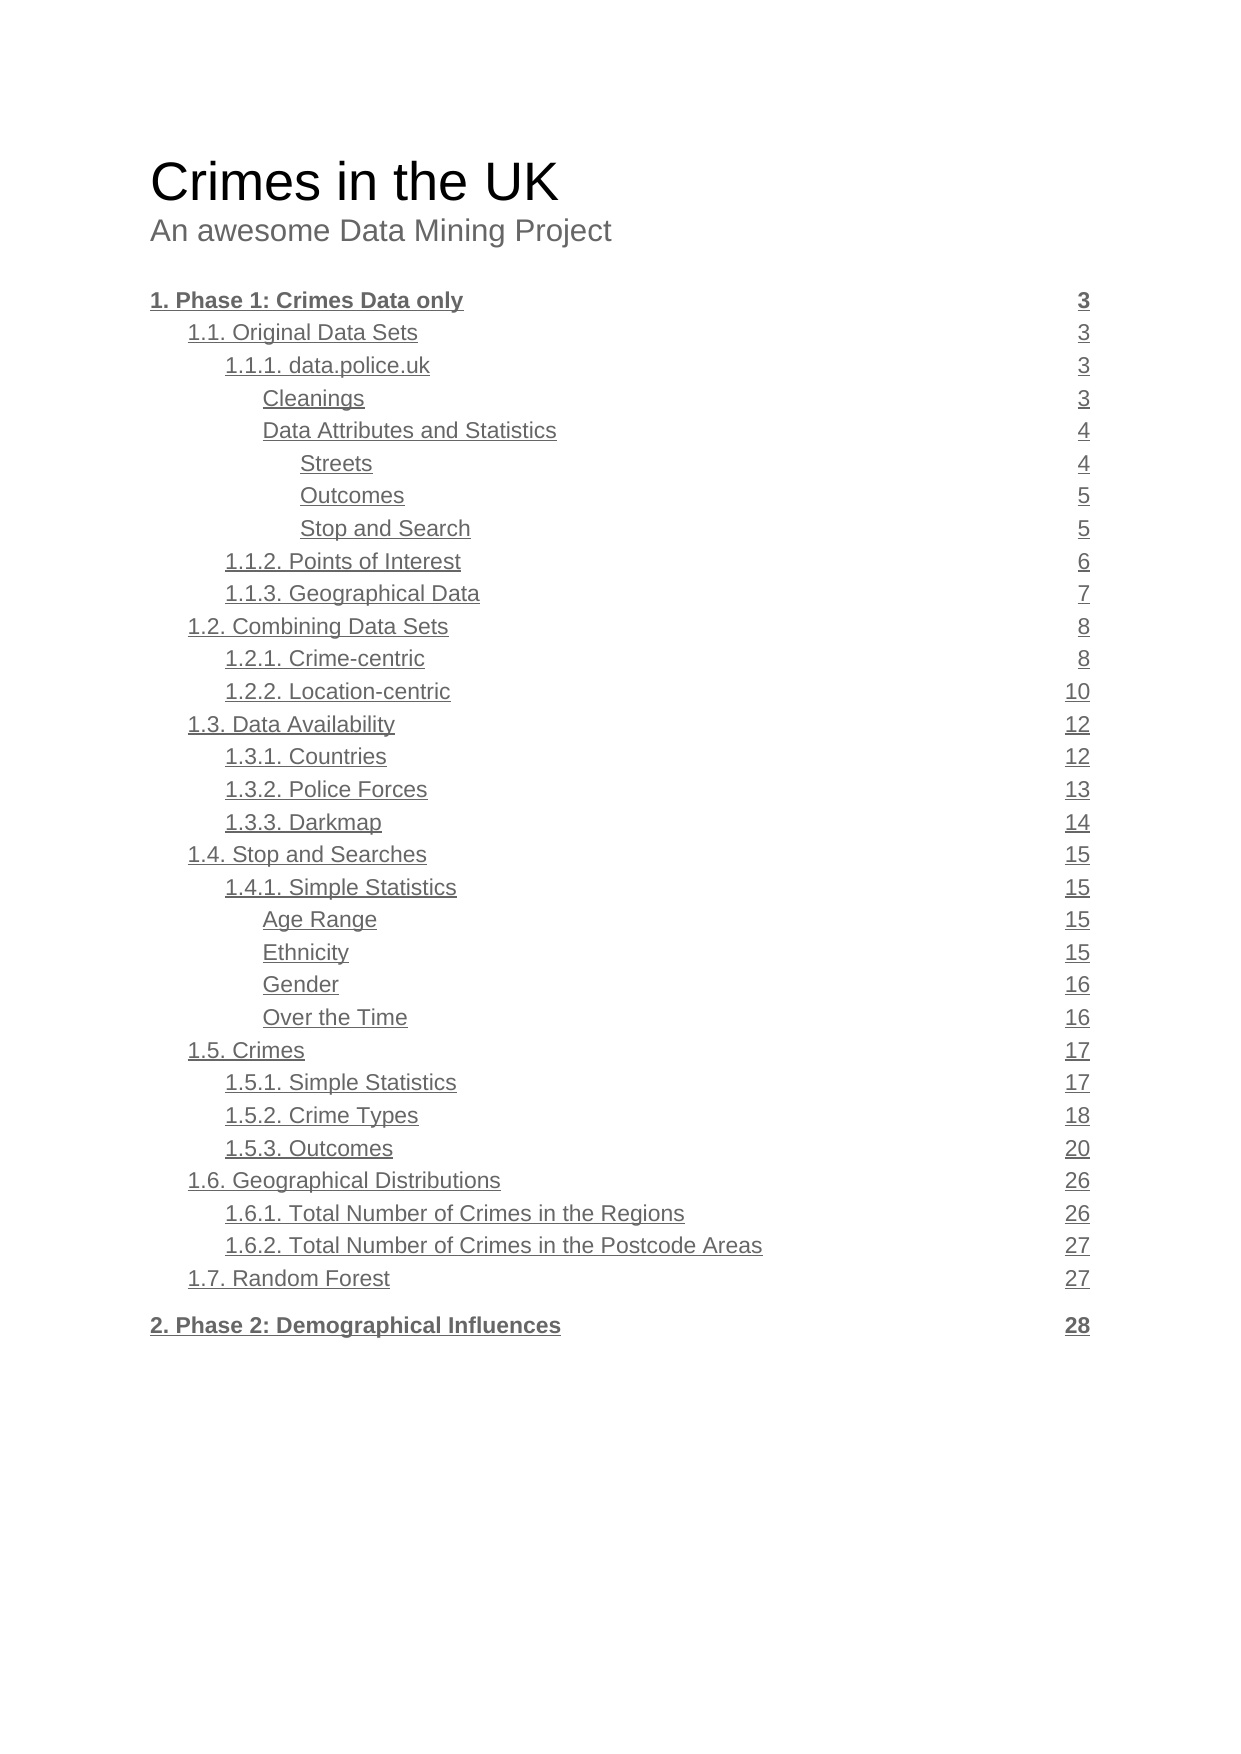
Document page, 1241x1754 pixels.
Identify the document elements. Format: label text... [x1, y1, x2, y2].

text 1.1.1. data.police.uk 3 [225, 352, 1090, 378]
text 1.3.2. Police Forces 13 [225, 776, 1090, 802]
text Data Attributes and Statistics 4 [262, 417, 1090, 443]
text 1.3.1. Countries 12 [225, 743, 1090, 769]
text 1.2.2. Location-centric 10 [225, 678, 1090, 704]
text 1.6. Geographical Distributions 26 [187, 1167, 1090, 1193]
text Streets 4 [300, 450, 1090, 476]
title Crimes in the UK [150, 150, 1090, 212]
text 1.1. Original Data Sets 3 [187, 319, 1090, 346]
text 1.5.3. Outcomes 20 [225, 1134, 1090, 1161]
text Age Range 15 [262, 906, 1090, 933]
text 1.2.1. Crime-centric 8 [225, 645, 1090, 672]
text 1.1.2. Points of Interest 6 [225, 548, 1090, 574]
text Outcomes 5 [300, 482, 1090, 509]
text 1.6.1. Total Number of Crimes in the Regions 26 [225, 1200, 1090, 1226]
text 1.3. Data Availability 12 [187, 711, 1090, 737]
text Cleanings 3 [262, 384, 1090, 411]
text 1. Phase 1: Crimes Data only 3 [150, 287, 1090, 313]
text Gender 16 [262, 971, 1090, 998]
text 1.3.3. Darkmap 14 [225, 808, 1090, 835]
text 2. Phase 2: Demographical Influences 28 [150, 1312, 1090, 1338]
text 1.1.3. Geographical Data 7 [225, 580, 1090, 607]
text 1.6.2. Total Number of Crimes in the Postcode Areas 27 [225, 1232, 1090, 1259]
subtitle An awesome Data Mining Project [150, 212, 1090, 248]
text 1.5.2. Crime Types 18 [225, 1102, 1090, 1128]
text 1.7. Random Forest 27 [187, 1265, 1090, 1291]
text Ethnicity 15 [262, 939, 1090, 965]
text 1.4. Stop and Searches 15 [187, 841, 1090, 867]
text Stop and Search 5 [300, 515, 1090, 541]
text 1.5.1. Simple Statistics 17 [225, 1069, 1090, 1096]
text 1.4.1. Simple Statistics 15 [225, 874, 1090, 900]
text Over the Time 16 [262, 1004, 1090, 1030]
text 1.2. Combining Data Sets 8 [187, 613, 1090, 639]
text 1.5. Crimes 17 [187, 1037, 1090, 1063]
